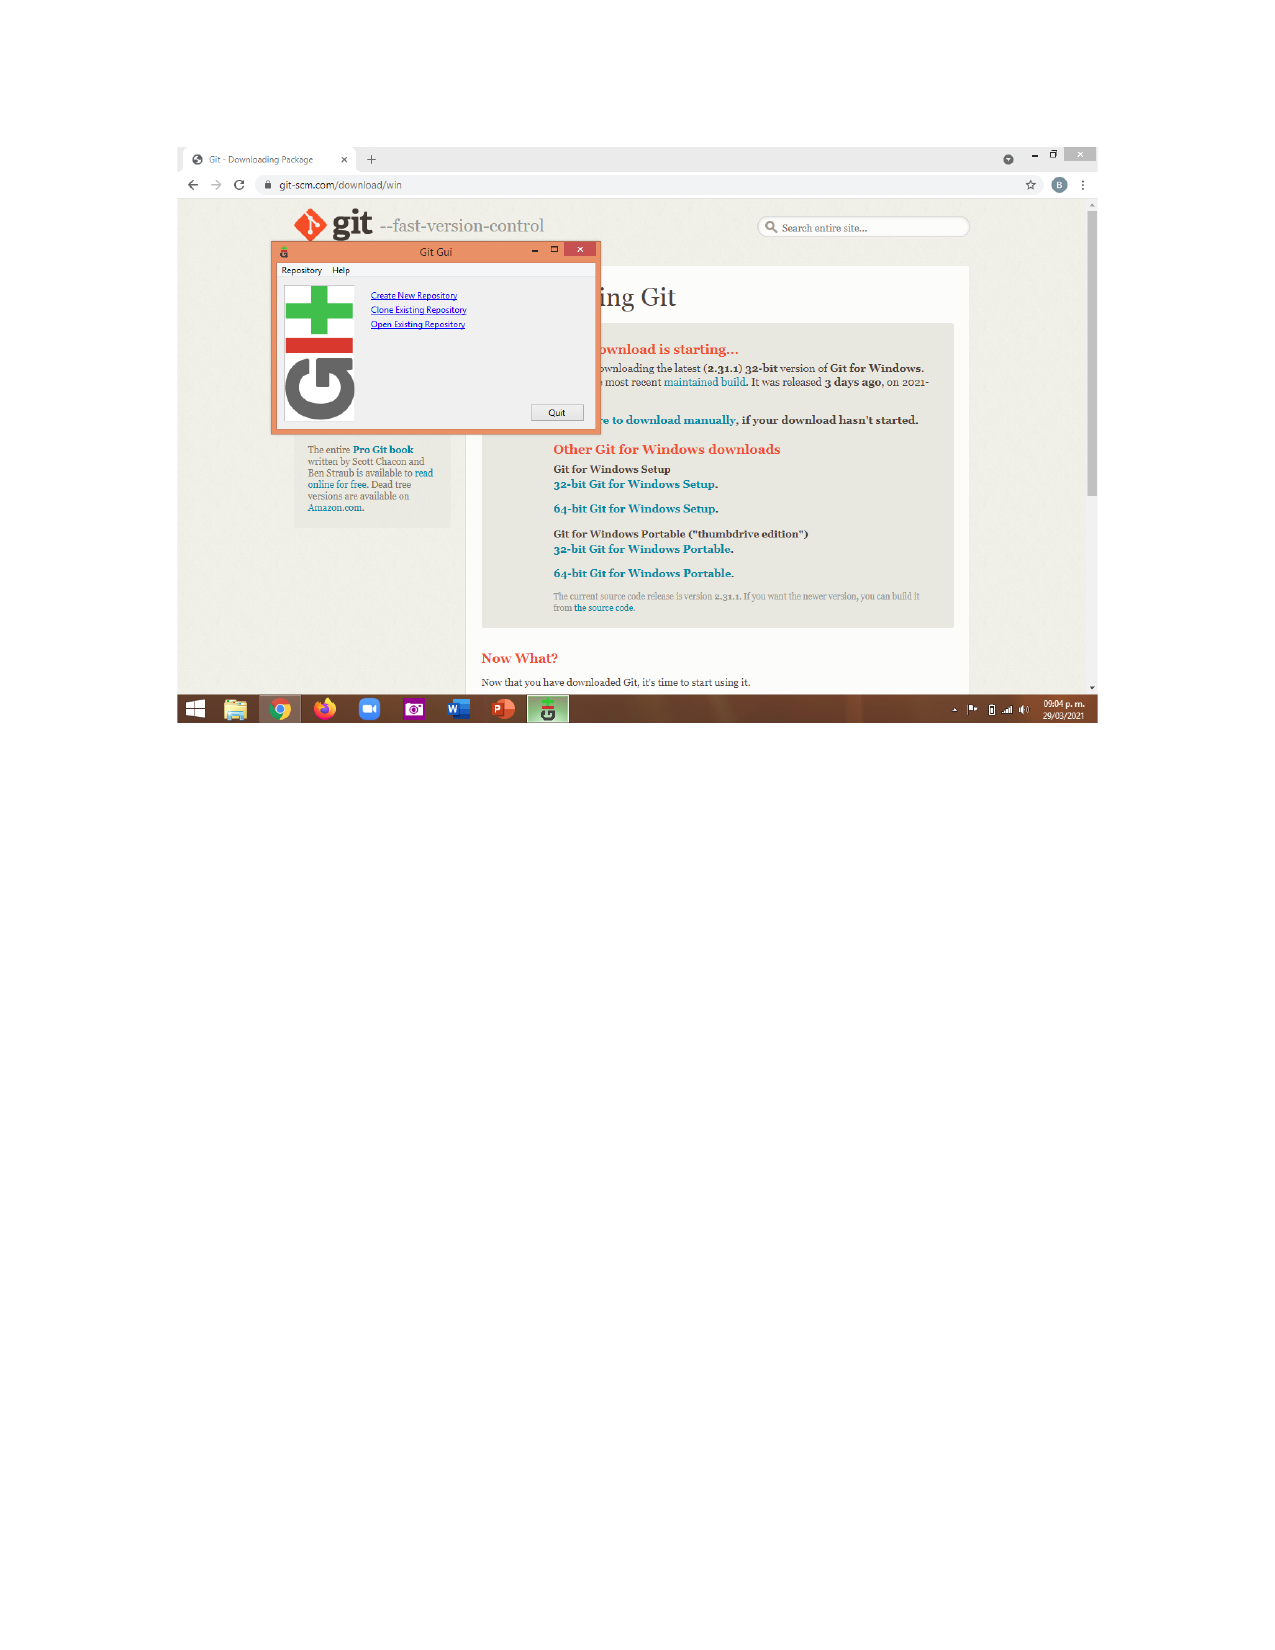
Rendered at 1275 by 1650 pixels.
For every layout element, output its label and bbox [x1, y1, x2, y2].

picture [177, 147, 1098, 723]
